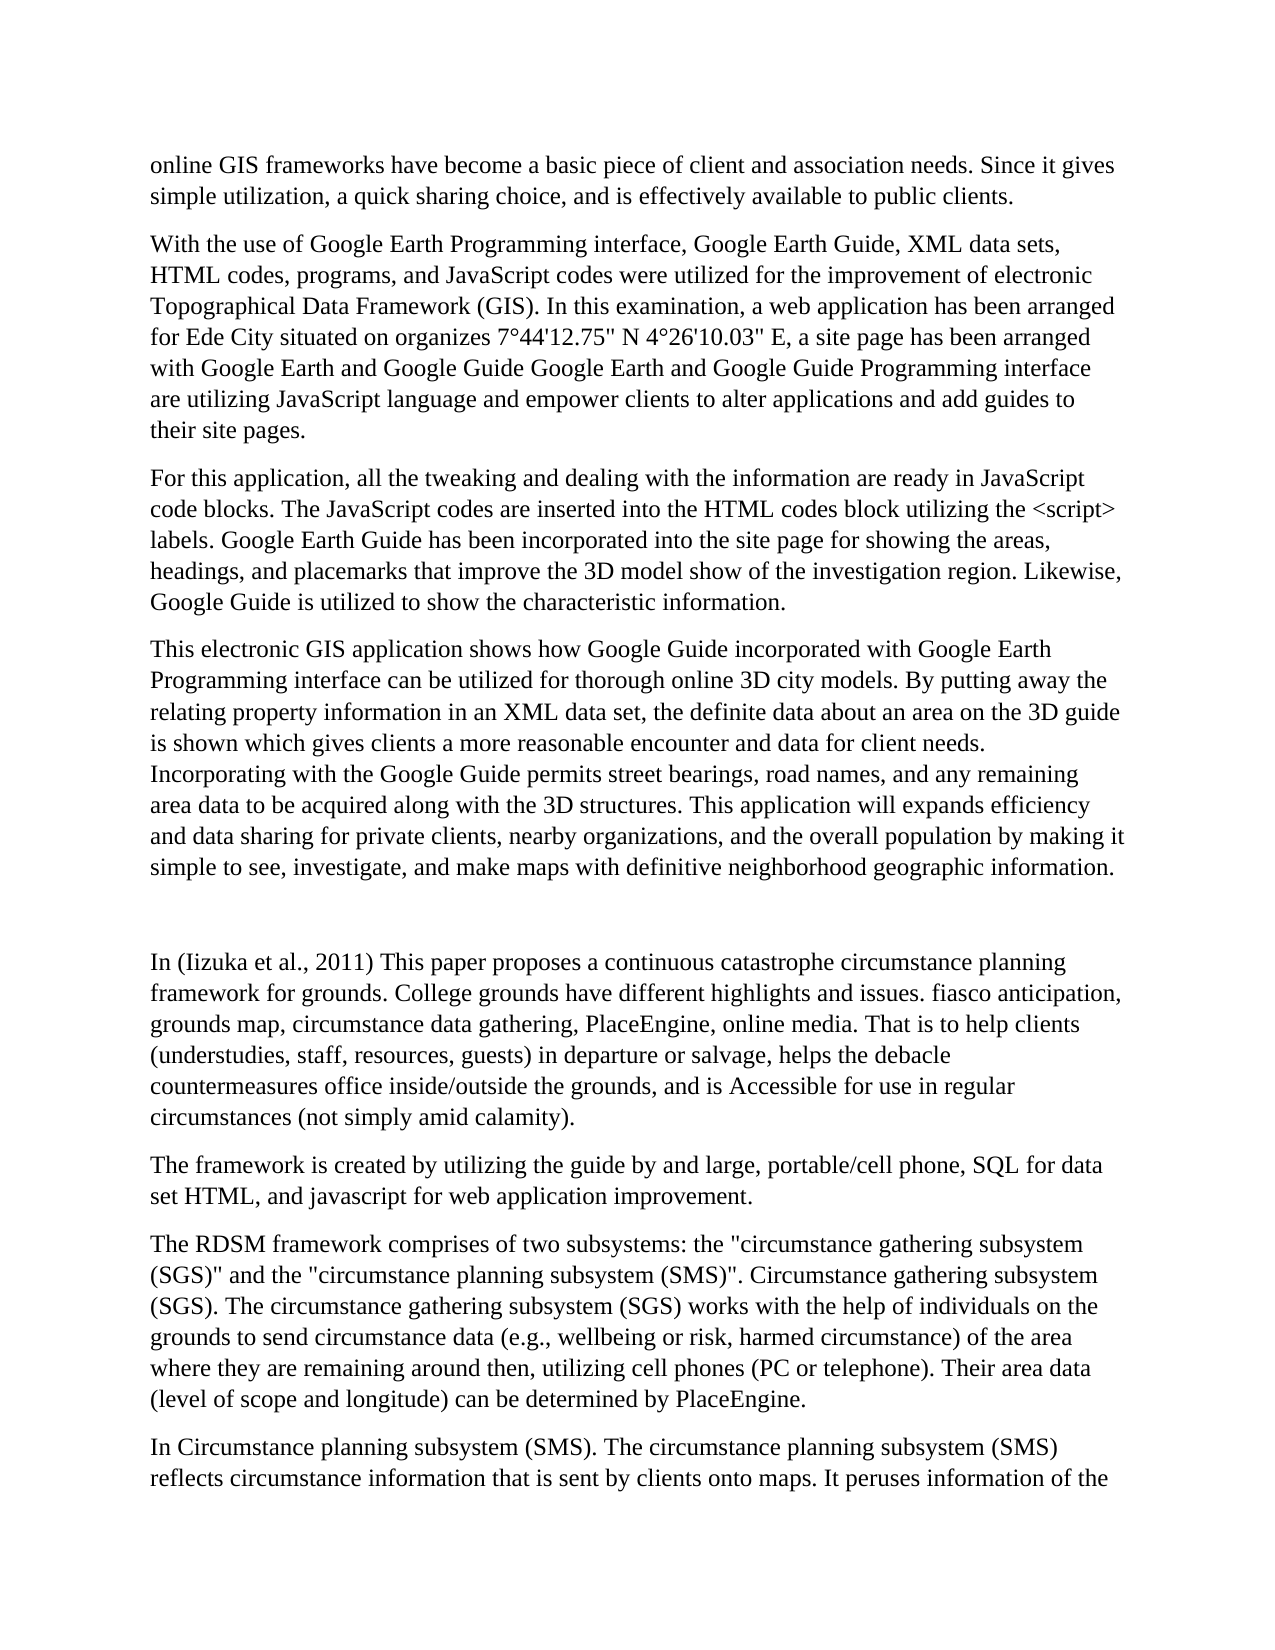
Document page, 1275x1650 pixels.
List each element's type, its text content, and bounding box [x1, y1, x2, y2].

text The RDSM framework comprises of two subsystems: the "circumstance gathering subsystem (SGS)" and the "circumstance planning subsystem (SMS)". Circumstance gathering subsystem (SGS). The circumstance gathering subsystem (SGS) works with the help of individuals on the grounds to send circumstance data (e.g., wellbeing or risk, harmed circumstance) of the area where they are remaining around then, utilizing cell phones (PC or telephone). Their area data (level of scope and longitude) can be determined by PlaceEngine. [150, 1229, 1125, 1413]
text This electronic GIS application shows how Google Guide incorporated with Google Earth Programming interface can be utilized for thorough online 3D city models. By putting away the relating property information in an XML data set, the definite data about an area on the 3D guide is shown which gives clients a more reasonable encounter and data for client needs. Incorporating with the Google Guide permits street bearings, road names, and any remaining area data to be acquired along with the 3D structures. This application will expands efficiency and data sharing for private clients, nearby organizations, and the overall population by making it simple to see, investigate, and make maps with definitive neighborhood geographic information. [150, 634, 1125, 881]
text For this application, all the tweaking and dealing with the information are ready in JavaScript code blocks. The JavaScript codes are inserted into the HTML codes block utilizing the <script> labels. Google Earth Guide has been incorporated into the site page for showing the areas, headings, and placemarks that improve the 3D model show of the investigation region. Likewise, Google Guide is utilized to show the characteristic information. [150, 463, 1125, 616]
text In (Iizuka et al., 2011) This paper proposes a continuous catastrophe circumstance planning framework for grounds. College grounds have different highlights and issues. fiasco anticipation, grounds map, circumstance data gathering, PlaceEngine, online media. That is to help clients (understudies, staff, resources, guests) in departure or salvage, helps the debacle countermeasures office inside/outside the grounds, and is Accessible for use in regular circumstances (not simply amid calamity). [150, 947, 1125, 1131]
text With the use of Google Earth Programming interface, Google Earth Guide, XML data sets, HTML codes, programs, and JavaScript codes were utilized for the improvement of electronic Topographical Data Framework (GIS). In this examination, a web application has been arranged for Ede City situated on organizes 7°44'12.75" N 4°26'10.03" E, a site page has been arranged with Google Earth and Google Guide Google Earth and Google Guide Programming interface are utilizing JavaScript language and empower clients to alter applications and add guides to their site pages. [150, 229, 1125, 444]
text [150, 1432, 1125, 1492]
text The framework is created by utilizing the guide by and large, portable/cell phone, SQL for data set HTML, and javascript for web application improvement. [150, 1150, 1125, 1210]
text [150, 150, 1125, 210]
